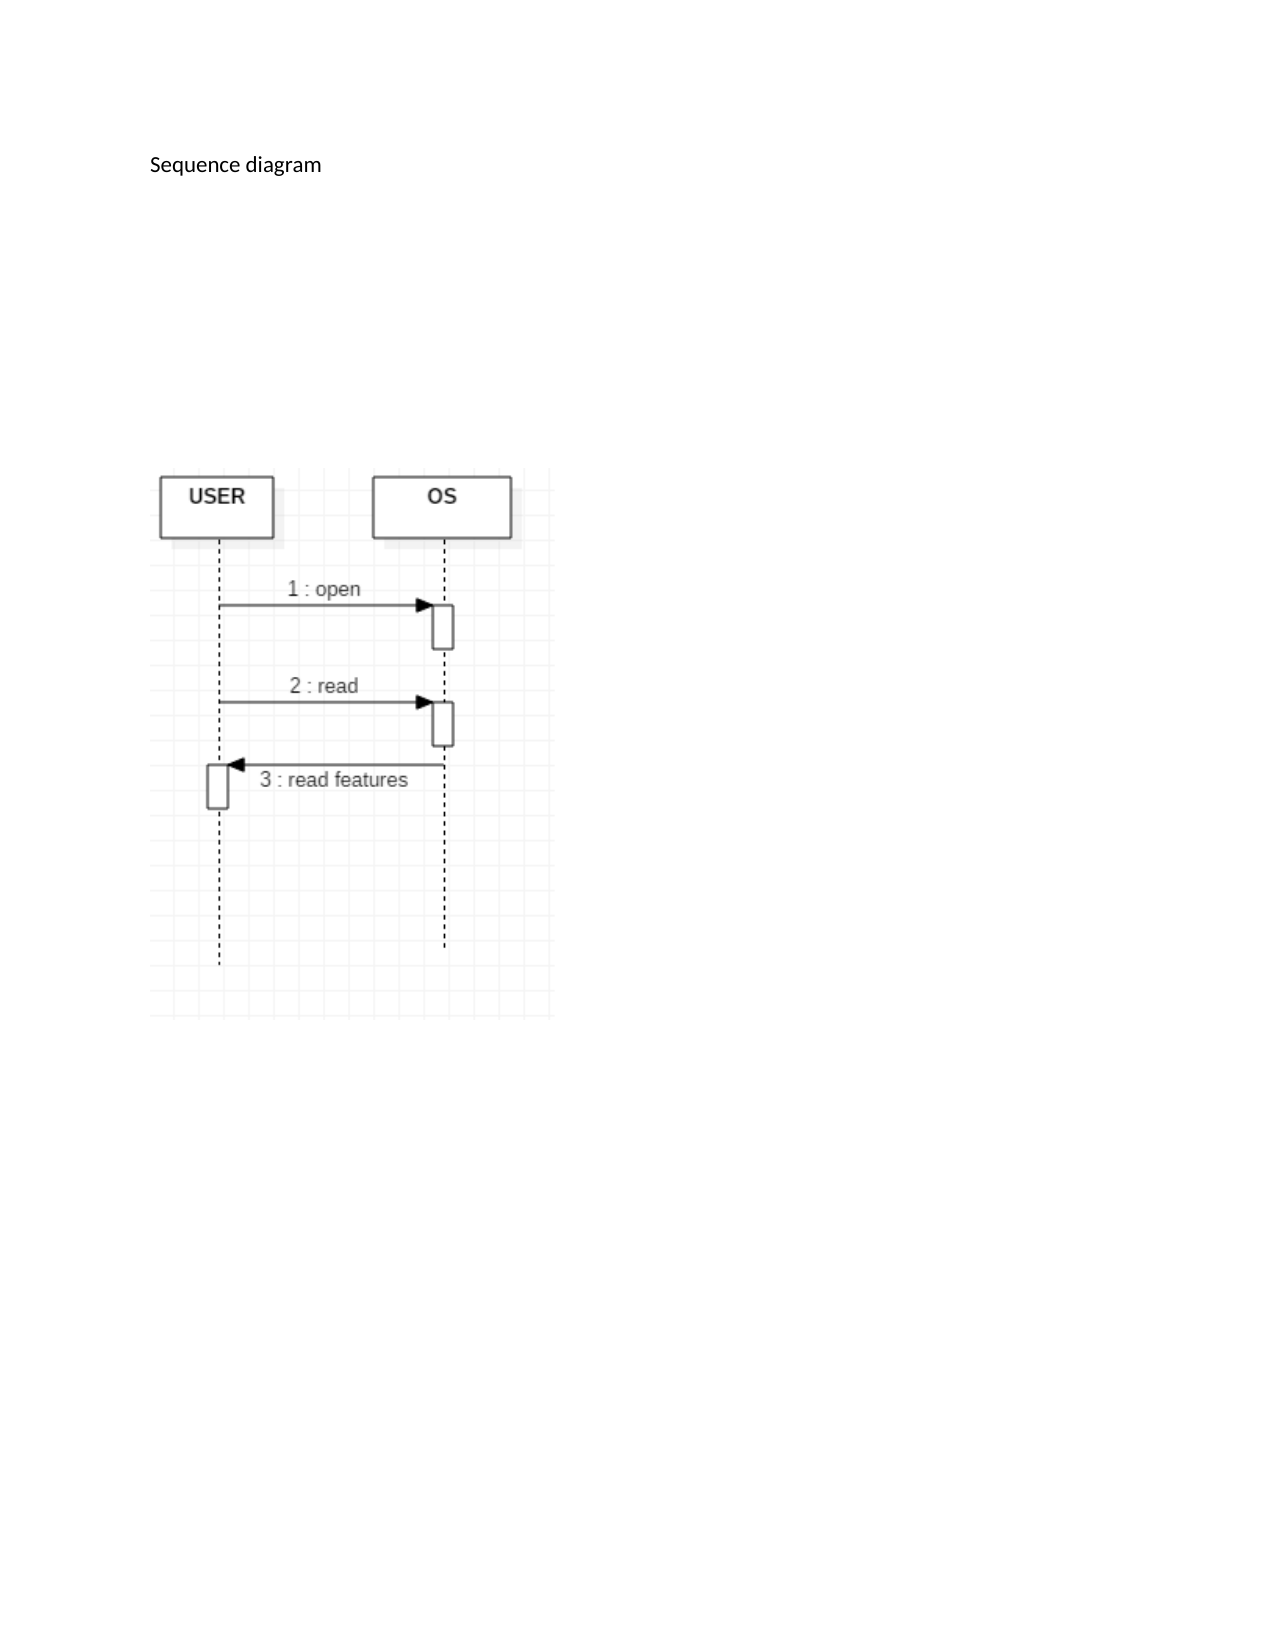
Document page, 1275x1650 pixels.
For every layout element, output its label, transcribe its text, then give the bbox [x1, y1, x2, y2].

text Sequence diagram [150, 150, 1125, 178]
picture [150, 468, 555, 1020]
